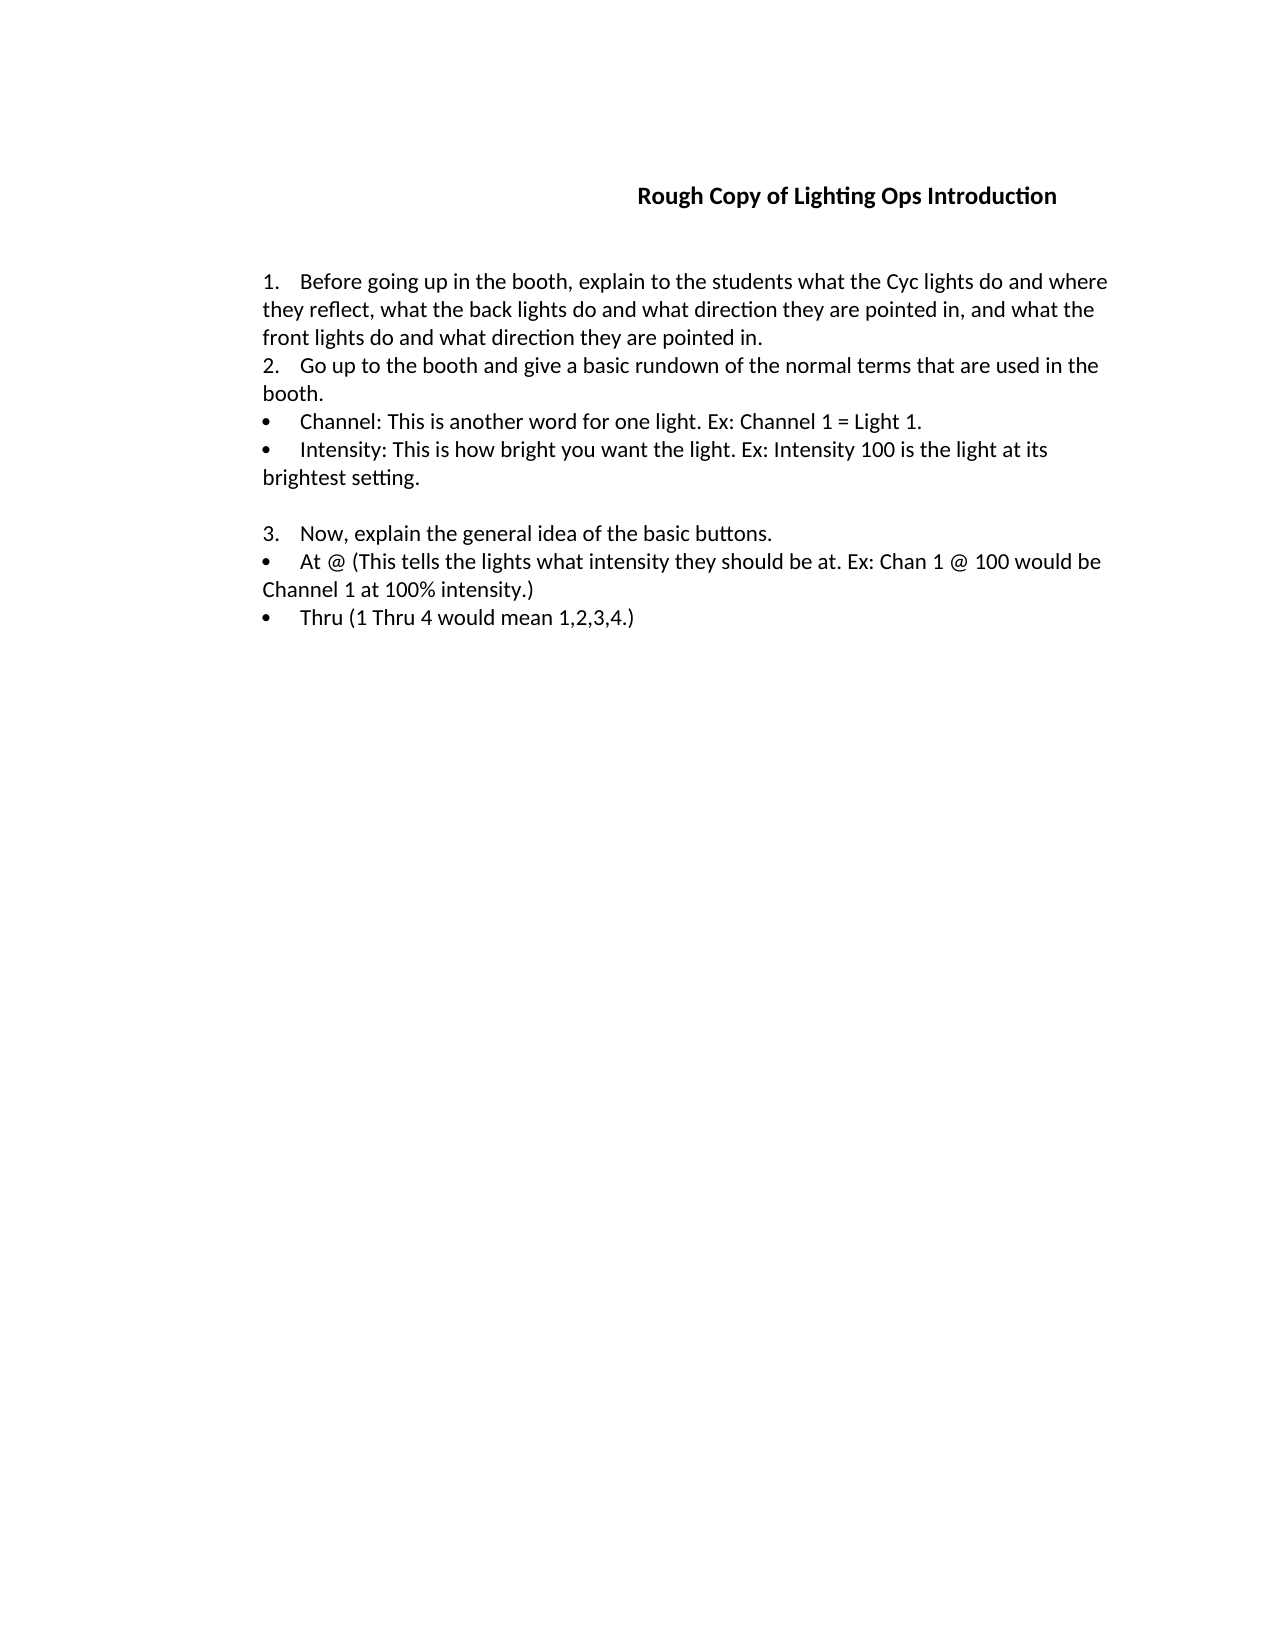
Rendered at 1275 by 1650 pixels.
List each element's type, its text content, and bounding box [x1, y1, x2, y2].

list At @ (This tells the lights what intensity they should be at. Ex: Chan 1 @ 100 would be Channel 1 at 100% intensity.) [262, 547, 1125, 603]
text Rough Copy of Lighting Ops Introduction [150, 181, 1125, 211]
list Thru (1 Thru 4 would mean 1,2,3,4.) [262, 603, 1125, 631]
list Now, explain the general idea of the basic buttons. [262, 519, 1125, 547]
list Intensity: This is how bright you want the light. Ex: Intensity 100 is the light at its brightest setting. [262, 435, 1125, 491]
list Channel: This is another word for one light. Ex: Channel 1 = Light 1. [262, 407, 1125, 435]
list Before going up in the booth, explain to the students what the Cyc lights do and where they reflect, what the back lights do and what direction they are pointed in, and what the front lights do and what direction they are pointed in. [262, 267, 1125, 351]
list Go up to the booth and give a basic rundown of the normal terms that are used in the booth. [262, 351, 1125, 407]
